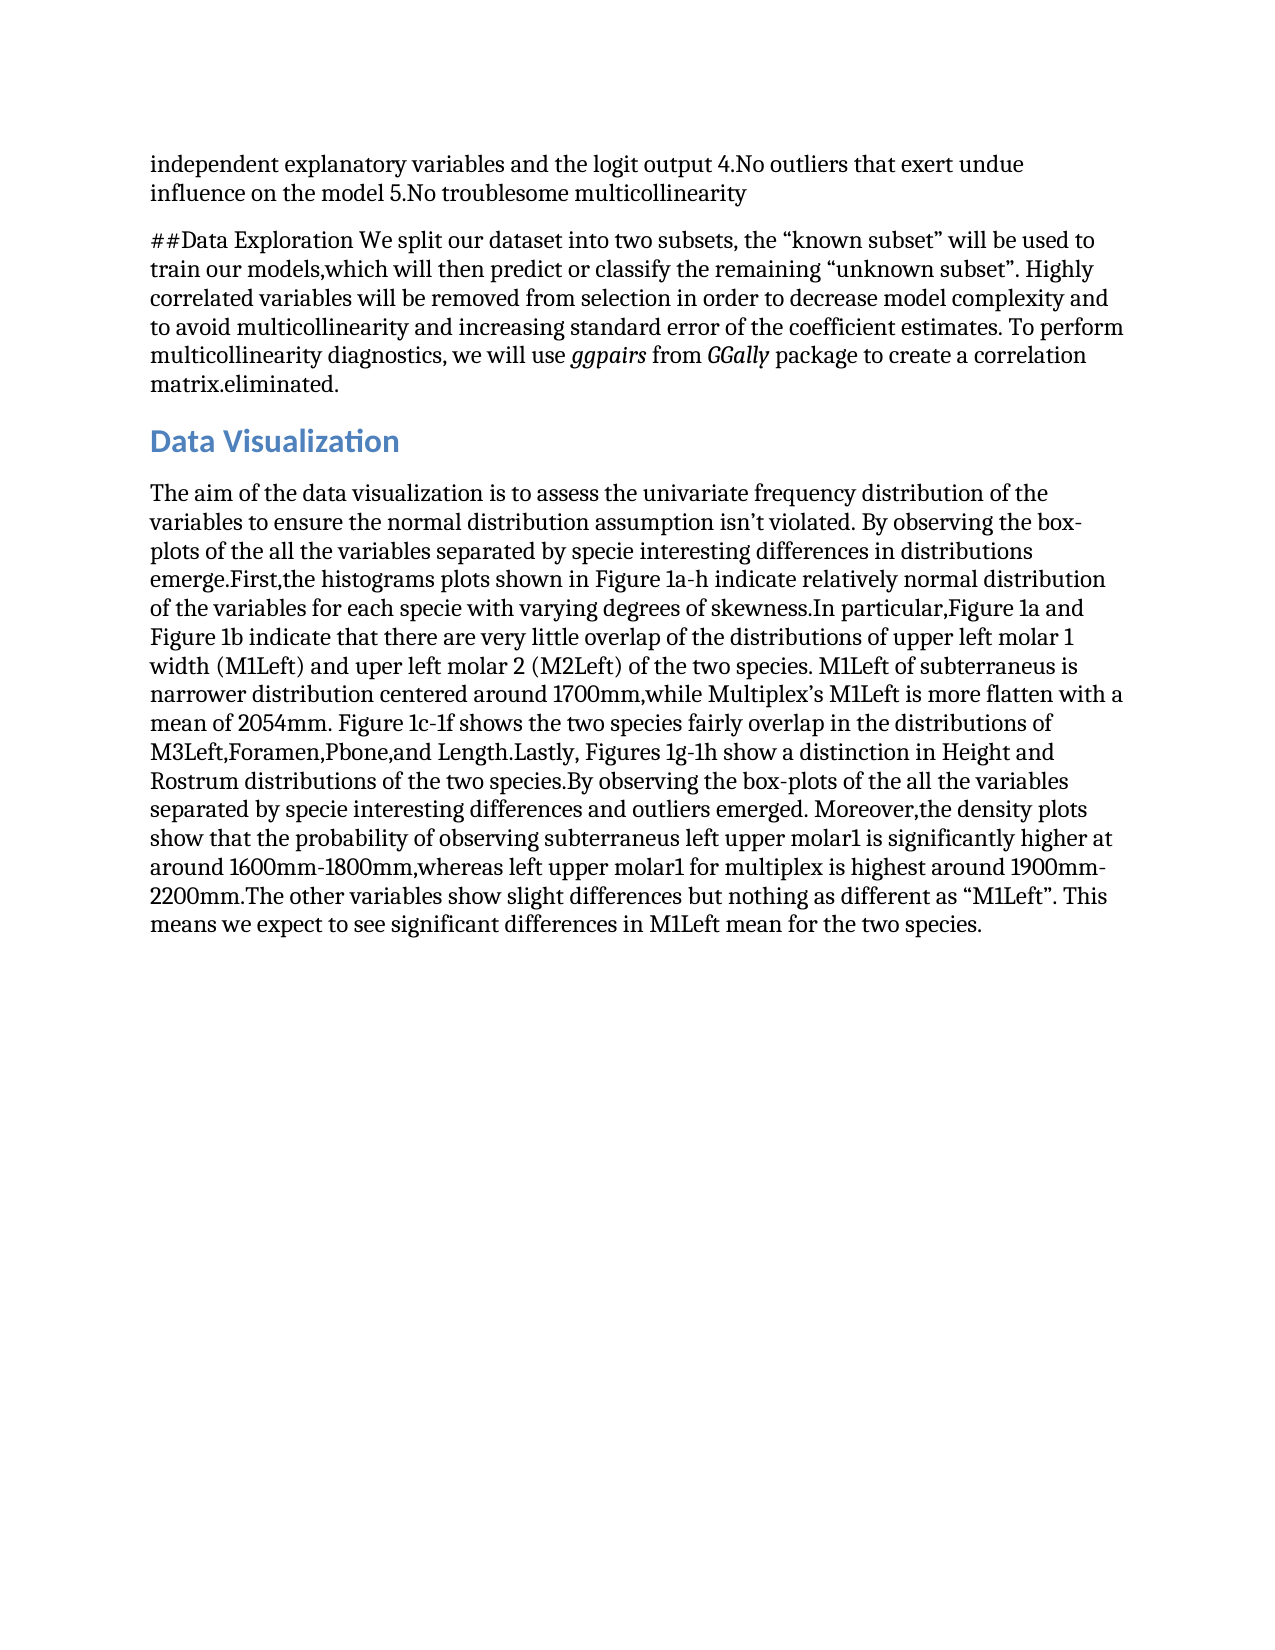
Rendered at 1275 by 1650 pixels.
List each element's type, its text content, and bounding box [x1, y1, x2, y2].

text The aim of the data visualization is to assess the univariate frequency distribution of the variables to ensure the normal distribution assumption isn’t violated. By observing the box-plots of the all the variables separated by specie interesting differences in distributions emerge.First,the histograms plots shown in Figure 1a-h indicate relatively normal distribution of the variables for each specie with varying degrees of skewness.In particular,Figure 1a and Figure 1b indicate that there are very little overlap of the distributions of upper left molar 1 width (M1Left) and uper left molar 2 (M2Left) of the two species. M1Left of subterraneus is narrower distribution centered around 1700mm,while Multiplex’s M1Left is more flatten with a mean of 2054mm. Figure 1c-1f shows the two species fairly overlap in the distributions of M3Left,Foramen,Pbone,and Length.Lastly, Figures 1g-1h show a distinction in Height and Rostrum distributions of the two species.By observing the box-plots of the all the variables separated by specie interesting differences and outliers emerged. Moreover,the density plots show that the probability of observing subterraneus left upper molar1 is significantly higher at around 1600mm-1800mm,whereas left upper molar1 for multiplex is highest around 1900mm-2200mm.The other variables show slight differences but nothing as different as “M1Left”. This means we expect to see significant differences in M1Left mean for the two species. [150, 479, 1125, 939]
text ##Data Exploration We split our dataset into two subsets, the “known subset” will be used to train our models,which will then predict or classify the remaining “unknown subset”. Highly correlated variables will be removed from selection in order to decrease model complexity and to avoid multicollinearity and increasing standard error of the coefficient estimates. To perform multicollinearity diagnostics, we will use ggpairs from GGally package to create a correlation matrix.eliminated. [150, 226, 1125, 399]
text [150, 150, 1125, 207]
subtitle Data Visualization [150, 419, 1125, 460]
